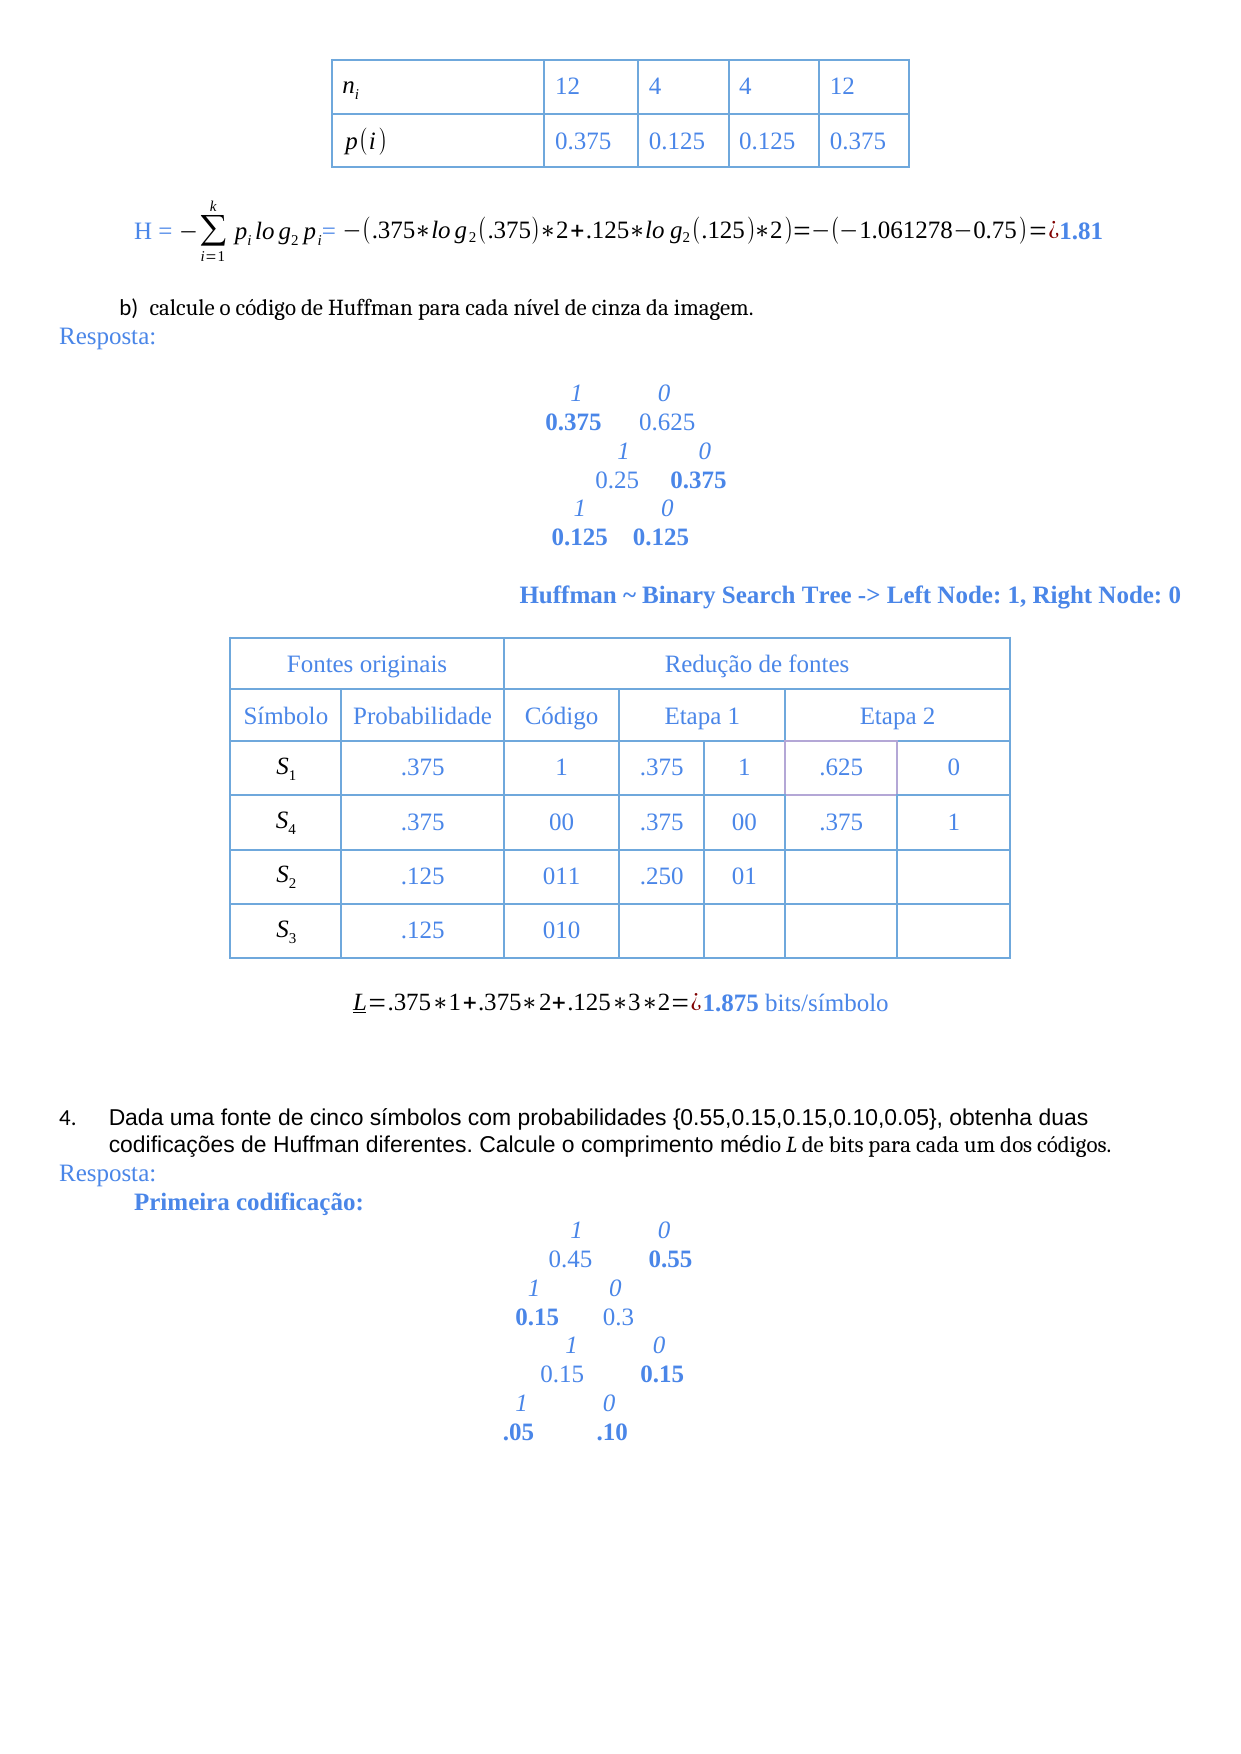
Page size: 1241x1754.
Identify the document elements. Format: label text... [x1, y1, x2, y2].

table_cell 4 [730, 61, 818, 113]
text Resposta: [59, 321, 1181, 350]
text 0.25 0.375 [59, 465, 1181, 493]
table_cell [231, 796, 340, 848]
list Dada uma fonte de cinco símbolos com probabilidades {0.55,0.15,0.15,0.10,0.05}, obtenha duas codificações de Huffman diferentes. Calcule o comprimento médio L de bits para cada um dos códigos. [59, 1103, 1181, 1158]
text 1 0 [59, 1273, 1181, 1302]
table_cell 1 [705, 742, 784, 794]
table_cell .375 [786, 796, 896, 848]
list calcule o código de Huffman para cada nível de cinza da imagem. [149, 293, 1181, 321]
text Huffman ~ Binary Search Tree -> Left Node: 1, Right Node: 0 [59, 580, 1181, 608]
table_cell Símbolo [231, 690, 340, 740]
table_cell [620, 905, 703, 957]
table_cell .375 [620, 742, 703, 794]
text 1 0 [59, 493, 1181, 522]
text H = = 1.81 [59, 197, 1181, 264]
table_cell 01 [705, 851, 784, 903]
table_cell 010 [505, 905, 618, 957]
table_cell 00 [705, 796, 784, 848]
text 0.125 0.125 [59, 522, 1181, 551]
table_cell [786, 851, 896, 903]
table_cell [898, 851, 1009, 903]
table_cell 4 [639, 61, 728, 113]
table_cell [231, 742, 340, 794]
table_cell [333, 61, 543, 113]
table_cell .125 [342, 905, 503, 957]
table_cell Código [505, 690, 618, 740]
text 0.45 0.55 [59, 1244, 1181, 1273]
table_cell Etapa 2 [786, 690, 1009, 740]
text Resposta: [59, 1158, 1181, 1187]
table_cell 0.375 [820, 115, 908, 166]
table_cell Probabilidade [342, 690, 503, 740]
table_cell [231, 905, 340, 957]
table_cell .125 [342, 851, 503, 903]
table_cell [786, 905, 896, 957]
table_cell [231, 851, 340, 903]
table_header Redução de fontes [505, 639, 1009, 688]
text 1 0 [59, 1388, 1181, 1417]
table_header Fontes originais [231, 639, 503, 688]
table_cell .250 [620, 851, 703, 903]
table_cell 1 [505, 742, 618, 794]
table_cell [898, 905, 1009, 957]
table_cell 0.125 [730, 115, 818, 166]
table_cell 12 [820, 61, 908, 113]
text 1 0 [59, 1331, 1181, 1359]
table_cell 12 [545, 61, 637, 113]
text .05 .10 [59, 1417, 1181, 1446]
text 0.375 0.625 [59, 407, 1181, 436]
table_cell 0 [898, 742, 1009, 794]
text 1 0 [59, 436, 1181, 465]
table_cell 00 [505, 796, 618, 848]
table_cell Etapa 1 [620, 690, 784, 740]
table_cell 011 [505, 851, 618, 903]
text 1.875 bits/símbolo [59, 988, 1181, 1017]
text 1 0 [59, 1216, 1181, 1244]
table_cell .625 [786, 742, 896, 794]
table_cell 0.125 [639, 115, 728, 166]
table_cell 0.375 [545, 115, 637, 166]
table_cell [705, 905, 784, 957]
text 0.15 0.3 [59, 1302, 1181, 1331]
table_cell .375 [342, 796, 503, 848]
table_cell .375 [342, 742, 503, 794]
text Primeira codificação: [59, 1187, 1181, 1216]
text 0.15 0.15 [59, 1359, 1181, 1388]
table_cell .375 [620, 796, 703, 848]
table_cell [333, 115, 543, 166]
table_cell 1 [898, 796, 1009, 848]
text 1 0 [59, 378, 1181, 407]
